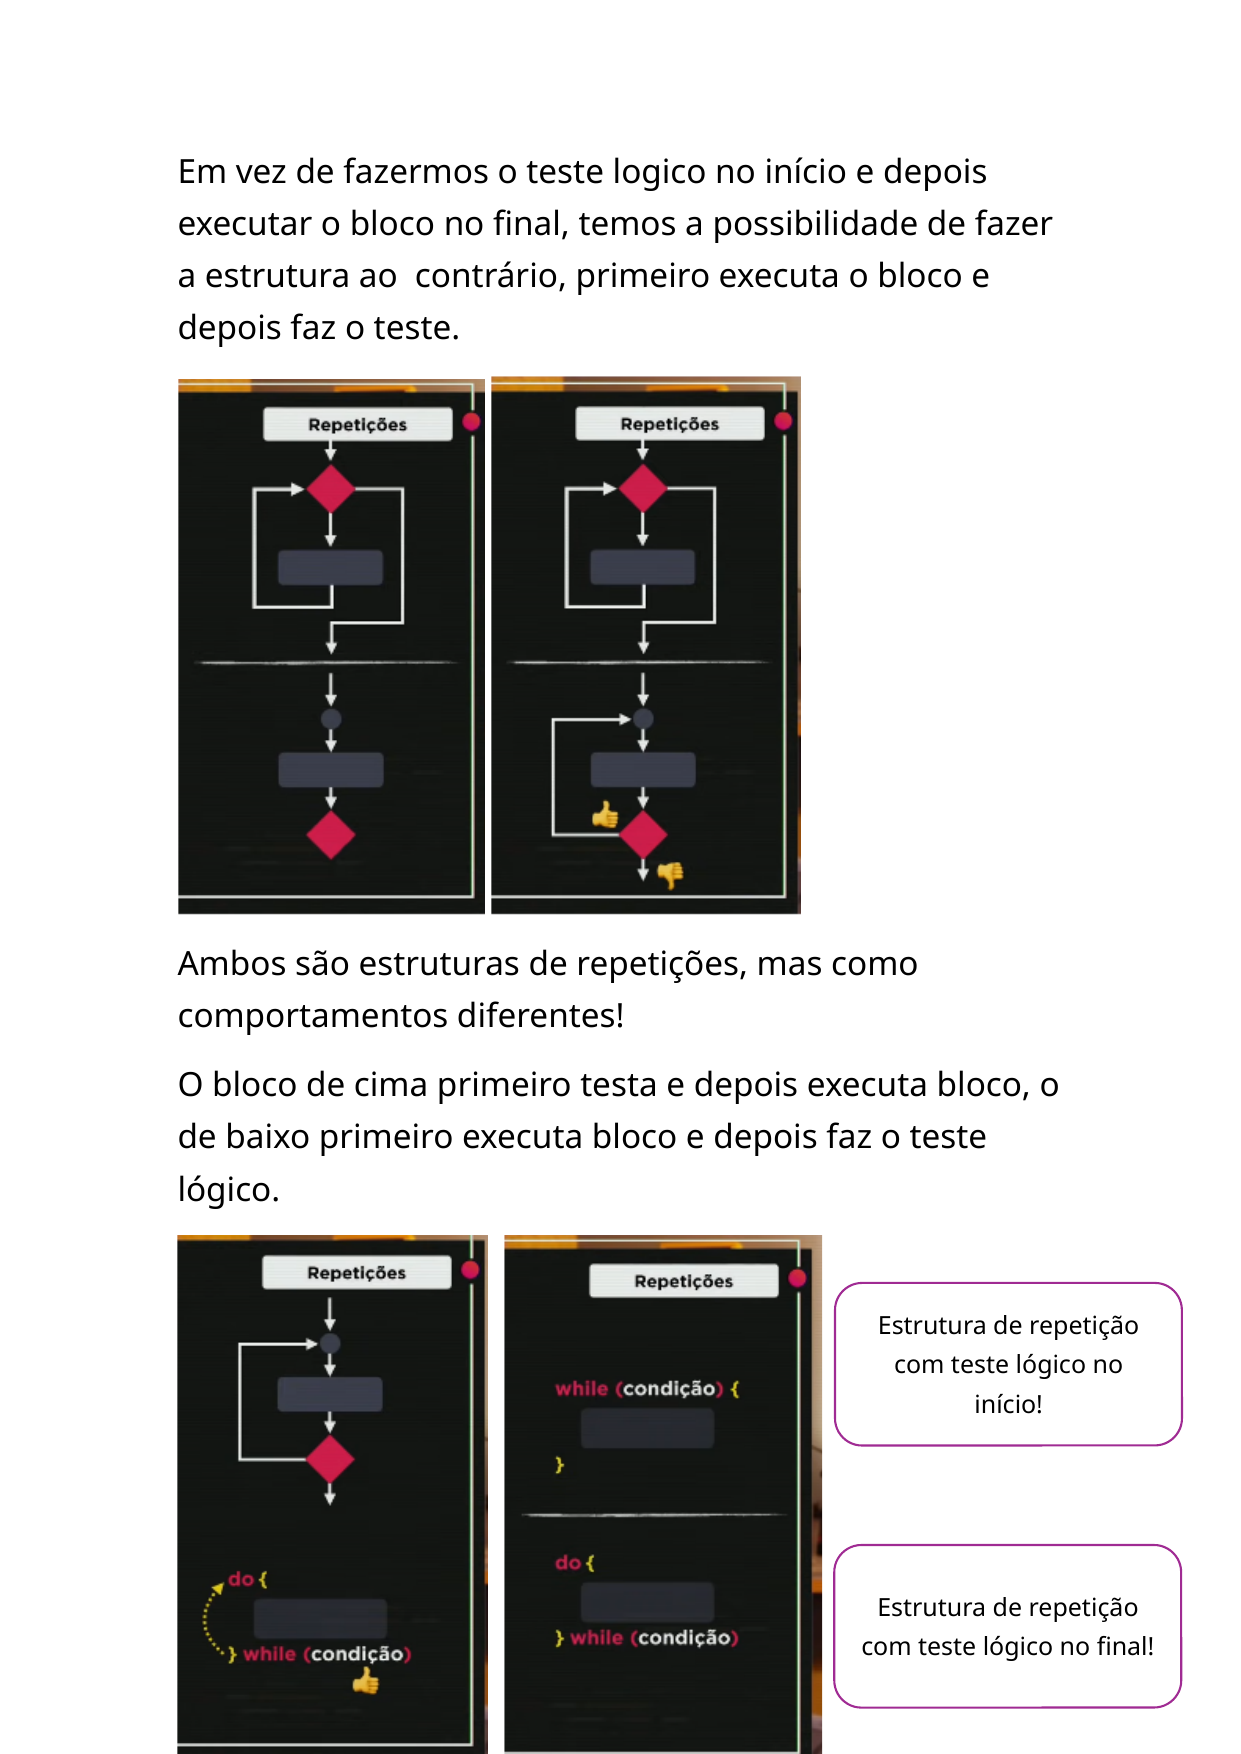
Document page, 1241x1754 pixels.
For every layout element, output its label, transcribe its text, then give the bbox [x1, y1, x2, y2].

picture [177, 1325, 488, 1754]
text Em vez de fazermos o teste logico no início e depois executar o bloco no final, temos a possibilidade de fazer a estrutura ao contrário, primeiro executa o bloco e depois faz o teste. [177, 148, 1063, 349]
picture [491, 373, 801, 919]
text Ambos são estruturas de repetições, mas como comportamentos diferentes! [177, 940, 1063, 1038]
text Aula 14 [177, 1234, 1063, 1325]
picture [177, 379, 485, 919]
text O bloco de cima primeiro testa e depois executa bloco, o de baixo primeiro executa bloco e depois faz o teste lógico. [177, 1061, 1063, 1211]
picture [500, 1325, 823, 1754]
